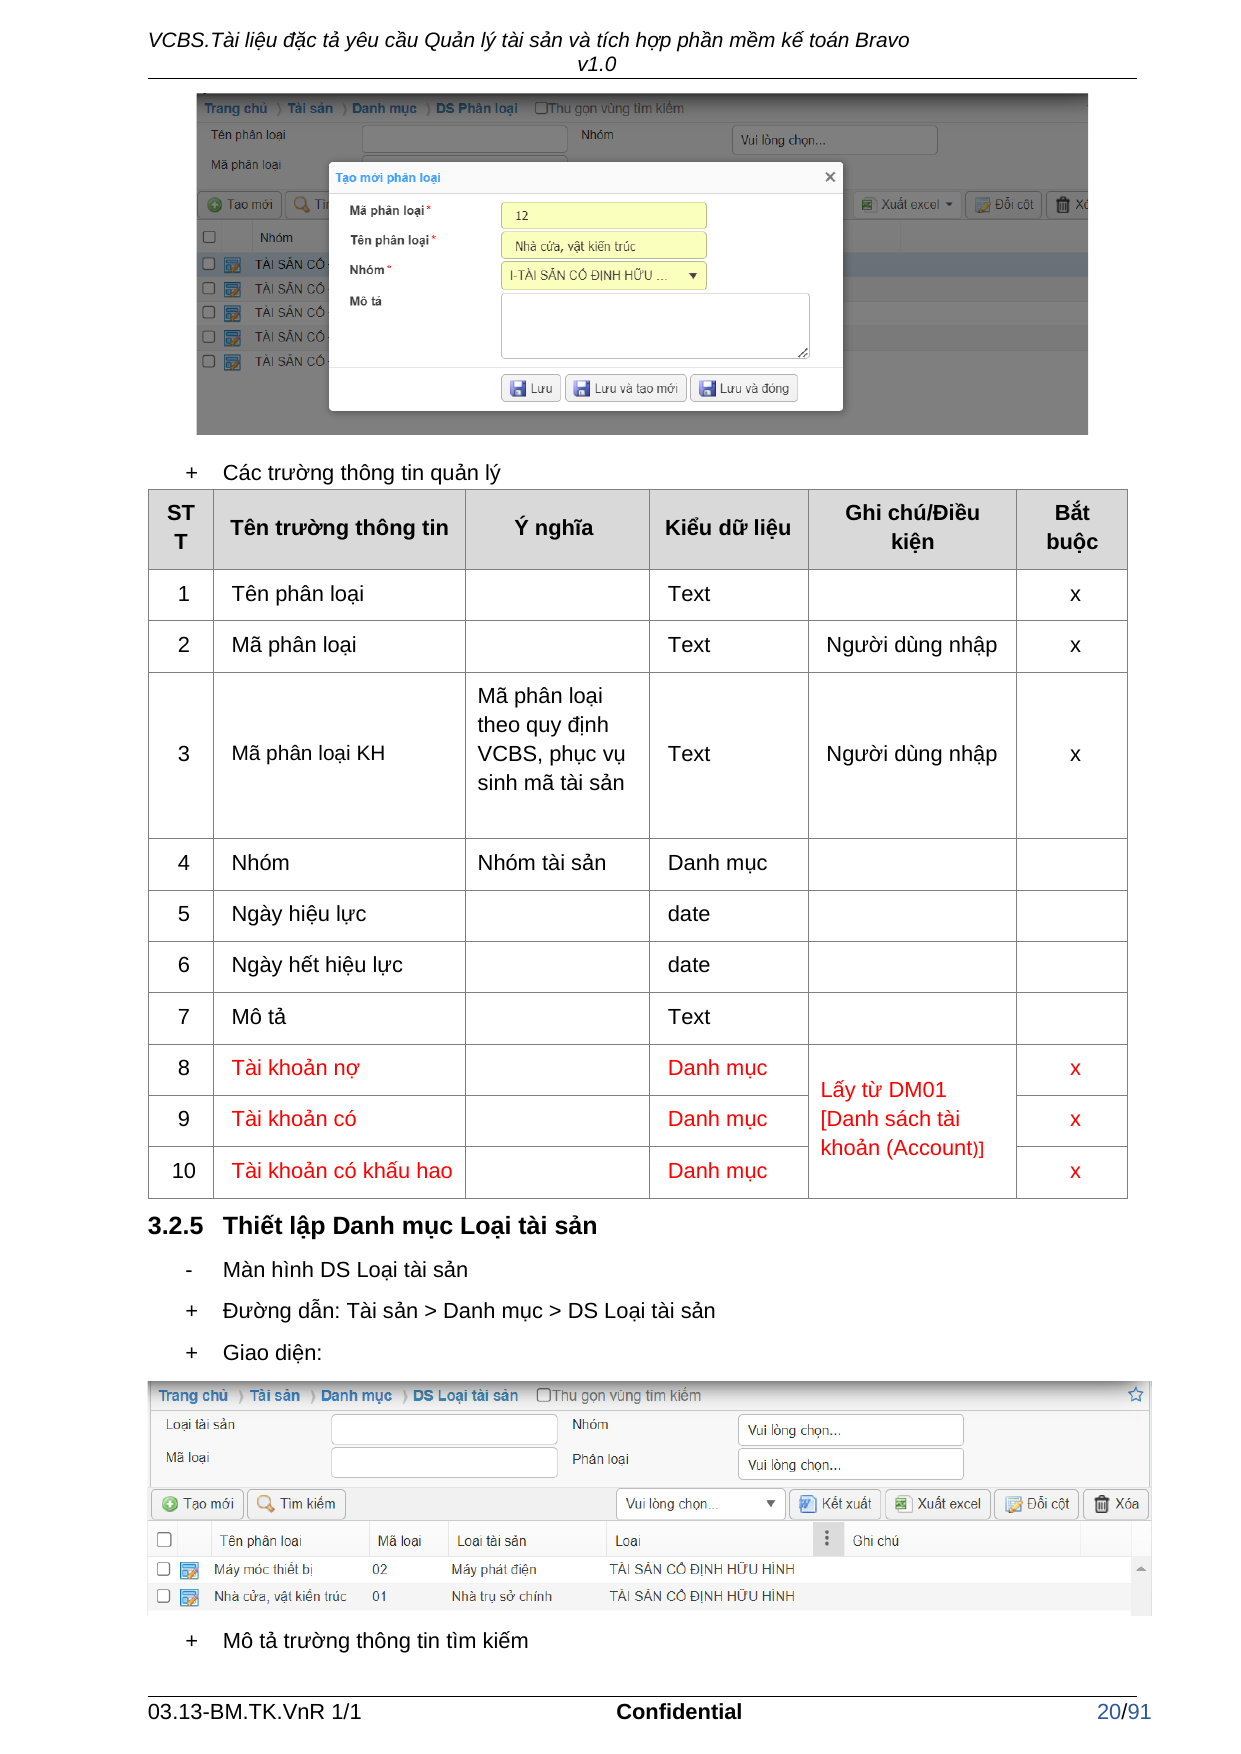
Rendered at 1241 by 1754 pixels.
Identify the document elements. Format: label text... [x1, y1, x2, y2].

table_cell [1017, 891, 1127, 941]
table_cell x [1017, 1096, 1127, 1146]
table_cell 2 [149, 621, 213, 672]
table_cell [466, 891, 649, 941]
table_cell 10 [149, 1147, 213, 1198]
table_cell Mô tả [214, 993, 465, 1043]
subtitle Thiết lập Danh mục Loại tài sản [148, 1211, 1137, 1240]
table_cell Danh mục [650, 839, 808, 889]
table_cell [809, 570, 1016, 620]
list Giao diện: [185, 1339, 1137, 1365]
table_cell x [1017, 621, 1127, 672]
table_cell [809, 942, 1016, 992]
table_cell [1017, 942, 1127, 992]
table_cell x [1017, 1147, 1127, 1198]
table_cell [1017, 839, 1127, 889]
table_cell Nhóm [214, 839, 465, 889]
table_cell [1017, 993, 1127, 1043]
table_cell [466, 1045, 649, 1095]
table_cell Nhóm tài sản [466, 839, 649, 889]
table_cell 3 [149, 673, 213, 838]
table_cell Danh mục [650, 1147, 808, 1198]
table_cell 4 [149, 839, 213, 889]
table_cell Text [650, 673, 808, 838]
table_header Ghi chú/Điều kiện [809, 490, 1016, 569]
table_header Kiểu dữ liệu [650, 490, 808, 569]
table_cell [466, 1147, 649, 1198]
table_cell date [650, 891, 808, 941]
list Mô tả trường thông tin tìm kiếm [185, 1628, 1137, 1653]
table_cell Text [650, 993, 808, 1043]
table_cell x [1017, 673, 1127, 838]
table_cell Người dùng nhập [809, 673, 1016, 838]
table_cell x [1017, 570, 1127, 620]
table_cell Ngày hết hiệu lực [214, 942, 465, 992]
table_cell 9 [149, 1096, 213, 1146]
table_cell Tài khoản có khấu hao [214, 1147, 465, 1198]
table_cell [466, 1096, 649, 1146]
list Các trường thông tin quản lý [185, 460, 1137, 485]
table_cell date [650, 942, 808, 992]
table_cell Mã phân loại [214, 621, 465, 672]
table_header Tên trường thông tin [214, 490, 465, 569]
table_cell Mã phân loại KH [214, 673, 465, 838]
table_cell Danh mục [650, 1045, 808, 1095]
table_cell Người dùng nhập [809, 621, 1016, 672]
table_cell Tài khoản có [214, 1096, 465, 1146]
table_cell 1 [149, 570, 213, 620]
table_header STT [149, 490, 213, 569]
table_header Bắt buộc [1017, 490, 1127, 569]
table_cell Ngày hiệu lực [214, 891, 465, 941]
picture [147, 1381, 1152, 1616]
list Màn hình DS Loại tài sản [185, 1257, 1137, 1282]
table_cell [466, 621, 649, 672]
table_cell [466, 942, 649, 992]
table_cell [466, 993, 649, 1043]
table_cell 7 [149, 993, 213, 1043]
list Đường dẫn: Tài sản > Danh mục > DS Loại tài sản [185, 1298, 1137, 1323]
table_header Ý nghĩa [466, 490, 649, 569]
table_cell x [1017, 1045, 1127, 1095]
table_cell [809, 839, 1016, 889]
table_cell Text [650, 621, 808, 672]
table_cell [466, 570, 649, 620]
table_cell Mã phân loại theo quy định VCBS, phục vụ sinh mã tài sản [466, 673, 649, 838]
table_cell Tên phân loại [214, 570, 465, 620]
table_cell Lấy từ DM01 [Danh sách tài khoản (Account)] [809, 1045, 1016, 1198]
picture [196, 93, 1089, 435]
table_cell [809, 993, 1016, 1043]
table_cell 8 [149, 1045, 213, 1095]
table_cell Text [650, 570, 808, 620]
table_cell 5 [149, 891, 213, 941]
table_cell Tài khoản nợ [214, 1045, 465, 1095]
table_cell 6 [149, 942, 213, 992]
table_cell [809, 891, 1016, 941]
table_cell Danh mục [650, 1096, 808, 1146]
